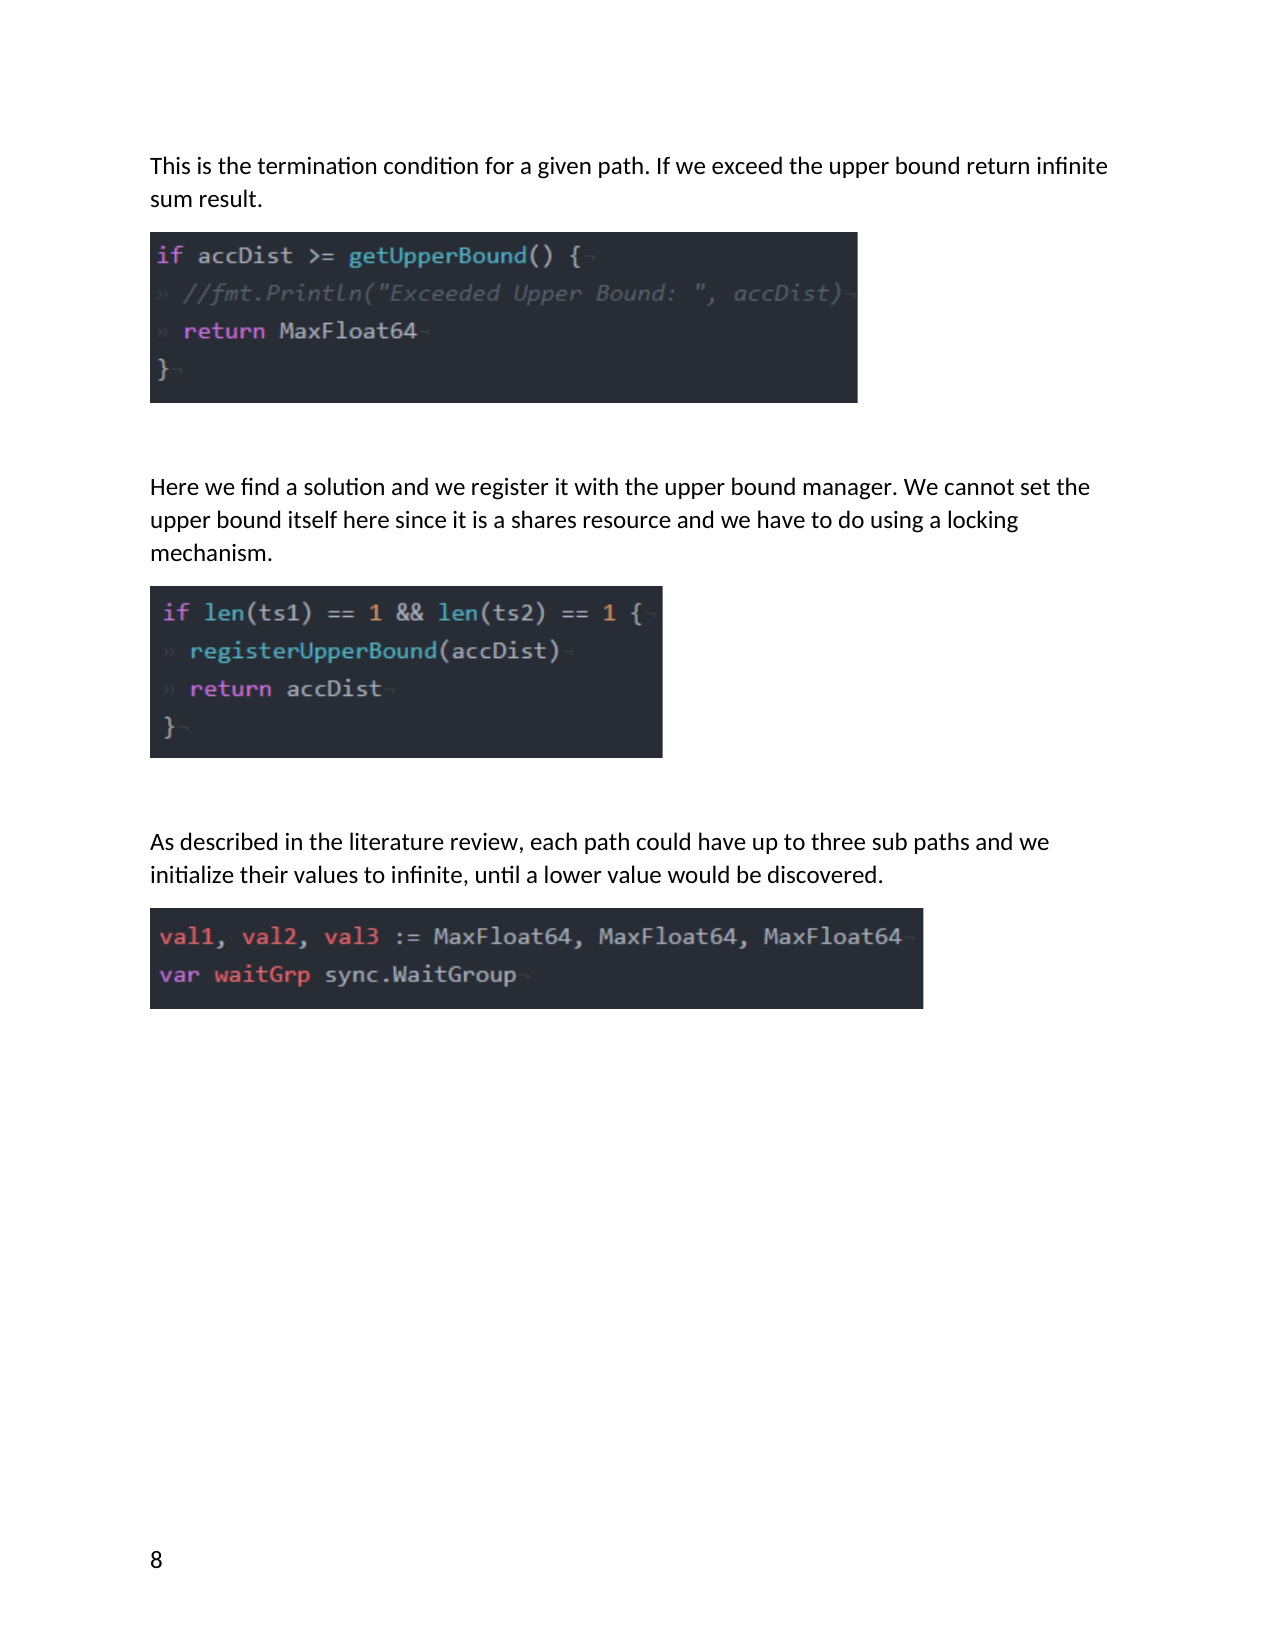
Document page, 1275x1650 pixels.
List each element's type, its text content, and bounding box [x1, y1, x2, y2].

text Here we find a solution and we register it with the upper bound manager. We cannot set the upper bound itself here since it is a shares resource and we have to do using a locking mechanism. [150, 471, 1125, 568]
text As described in the literature review, each path could have up to three sub paths and we initialize their values to infinite, until a lower value would be discovered. [150, 826, 1125, 889]
picture [150, 908, 924, 1009]
picture [150, 232, 858, 403]
picture [150, 586, 663, 758]
text This is the termination condition for a given path. If we exceed the upper bound return infinite sum result. [150, 150, 1125, 213]
